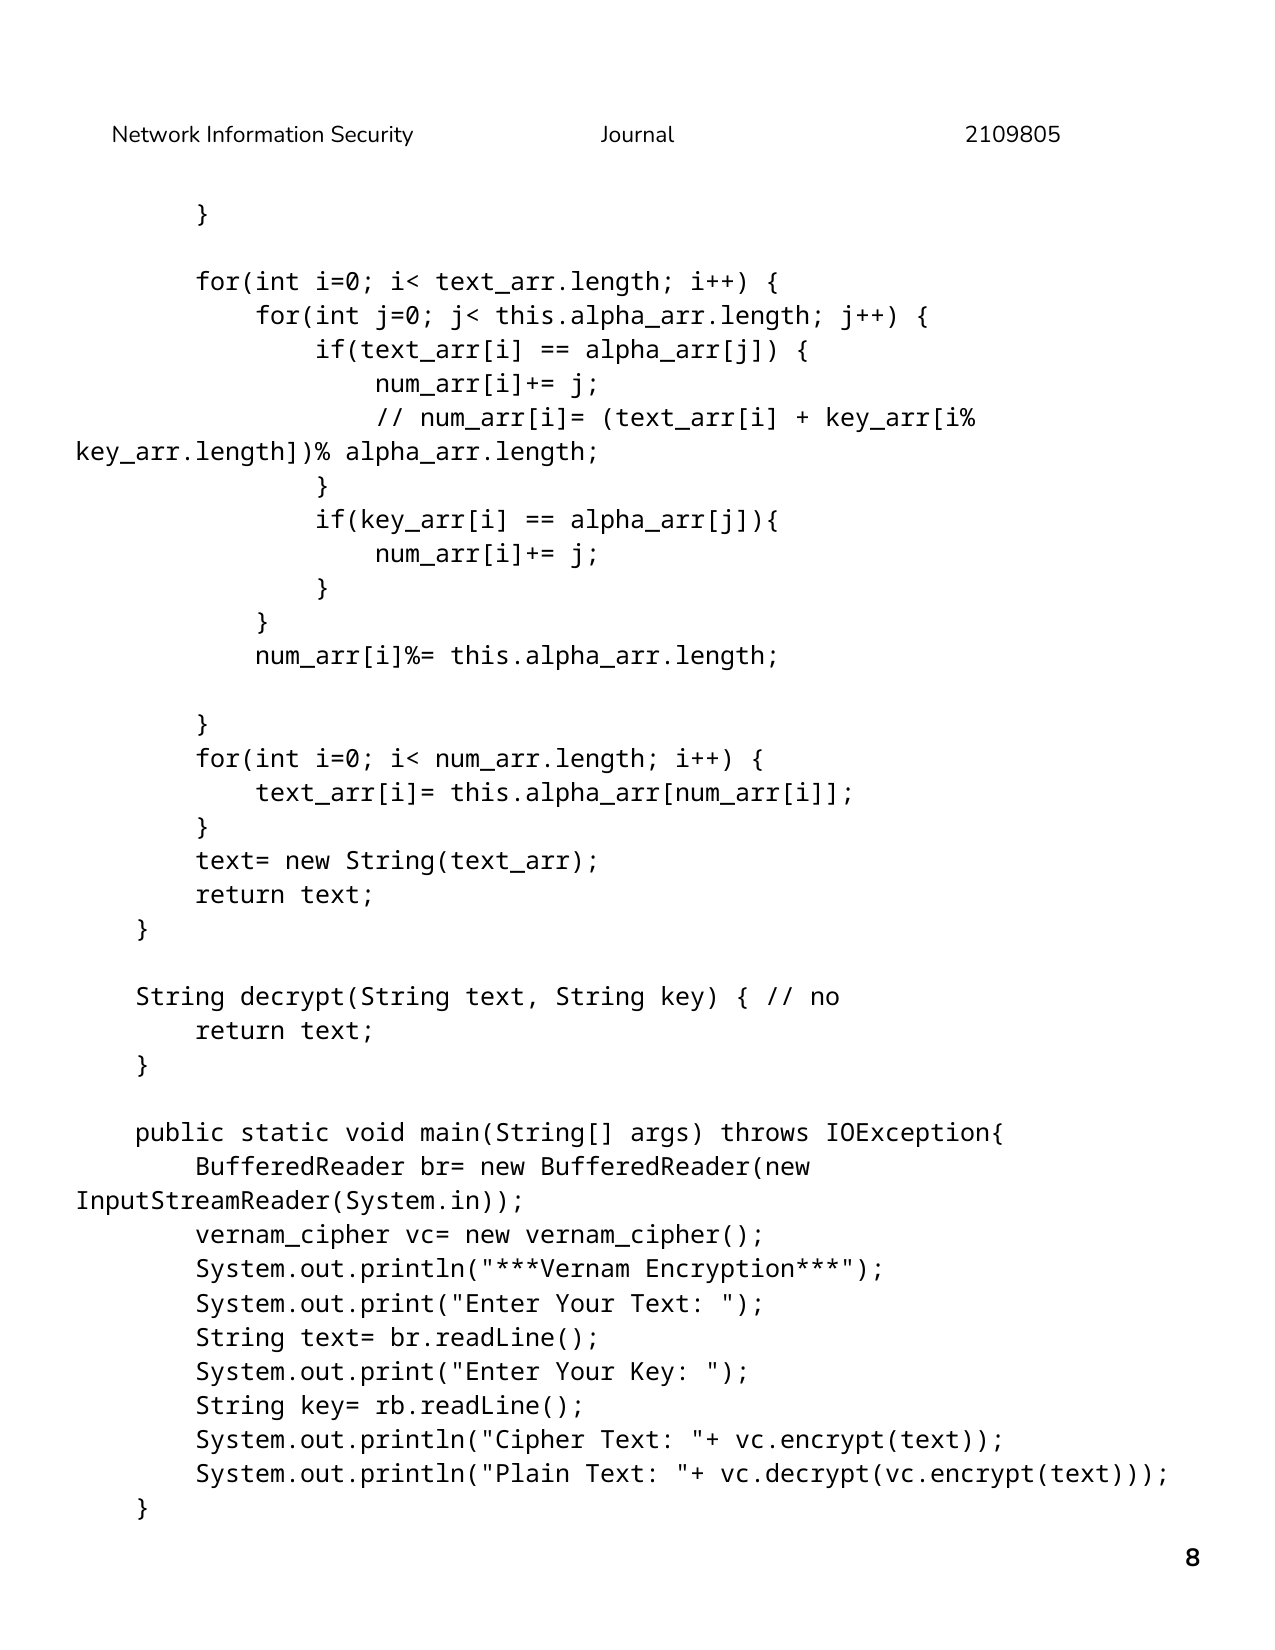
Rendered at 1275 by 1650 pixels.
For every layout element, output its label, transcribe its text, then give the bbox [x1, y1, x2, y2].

text } [75, 604, 1200, 638]
text return text; [75, 1013, 1200, 1047]
text vernam_cipher vc= new vernam_cipher(); [75, 1217, 1200, 1251]
text } [75, 195, 1200, 229]
text System.out.print("Enter Your Key: "); [75, 1353, 1200, 1387]
text BufferedReader br= new BufferedReader(new InputStreamReader(System.in)); [75, 1149, 1200, 1217]
text String decrypt(String text, String key) { // no [75, 979, 1200, 1013]
text num_arr[i]+= j; [75, 366, 1200, 399]
text } [75, 1489, 1200, 1524]
text num_arr[i]+= j; [75, 536, 1200, 570]
text String key= rb.readLine(); [75, 1387, 1200, 1421]
text num_arr[i]%= this.alpha_arr.length; [75, 638, 1200, 672]
text text= new String(text_arr); [75, 842, 1200, 876]
text System.out.println("Plain Text: "+ vc.decrypt(vc.encrypt(text))); [75, 1456, 1200, 1489]
text } [75, 808, 1200, 842]
text if(key_arr[i] == alpha_arr[j]){ [75, 502, 1200, 536]
text text_arr[i]= this.alpha_arr[num_arr[i]]; [75, 774, 1200, 808]
text } [75, 706, 1200, 740]
text if(text_arr[i] == alpha_arr[j]) { [75, 331, 1200, 366]
text System.out.println("***Vernam Encryption***"); [75, 1251, 1200, 1285]
text } [75, 570, 1200, 604]
text System.out.print("Enter Your Text: "); [75, 1285, 1200, 1319]
text } [75, 1047, 1200, 1081]
text for(int i=0; i< num_arr.length; i++) { [75, 740, 1200, 774]
text // num_arr[i]= (text_arr[i] + key_arr[i% key_arr.length])% alpha_arr.length; [75, 399, 1200, 468]
text return text; [75, 876, 1200, 911]
text public static void main(String[] args) throws IOException{ [75, 1115, 1200, 1149]
text } [75, 468, 1200, 502]
text String text= br.readLine(); [75, 1319, 1200, 1353]
text } [75, 911, 1200, 944]
text for(int j=0; j< this.alpha_arr.length; j++) { [75, 297, 1200, 331]
text for(int i=0; i< text_arr.length; i++) { [75, 263, 1200, 297]
text System.out.println("Cipher Text: "+ vc.encrypt(text)); [75, 1421, 1200, 1456]
